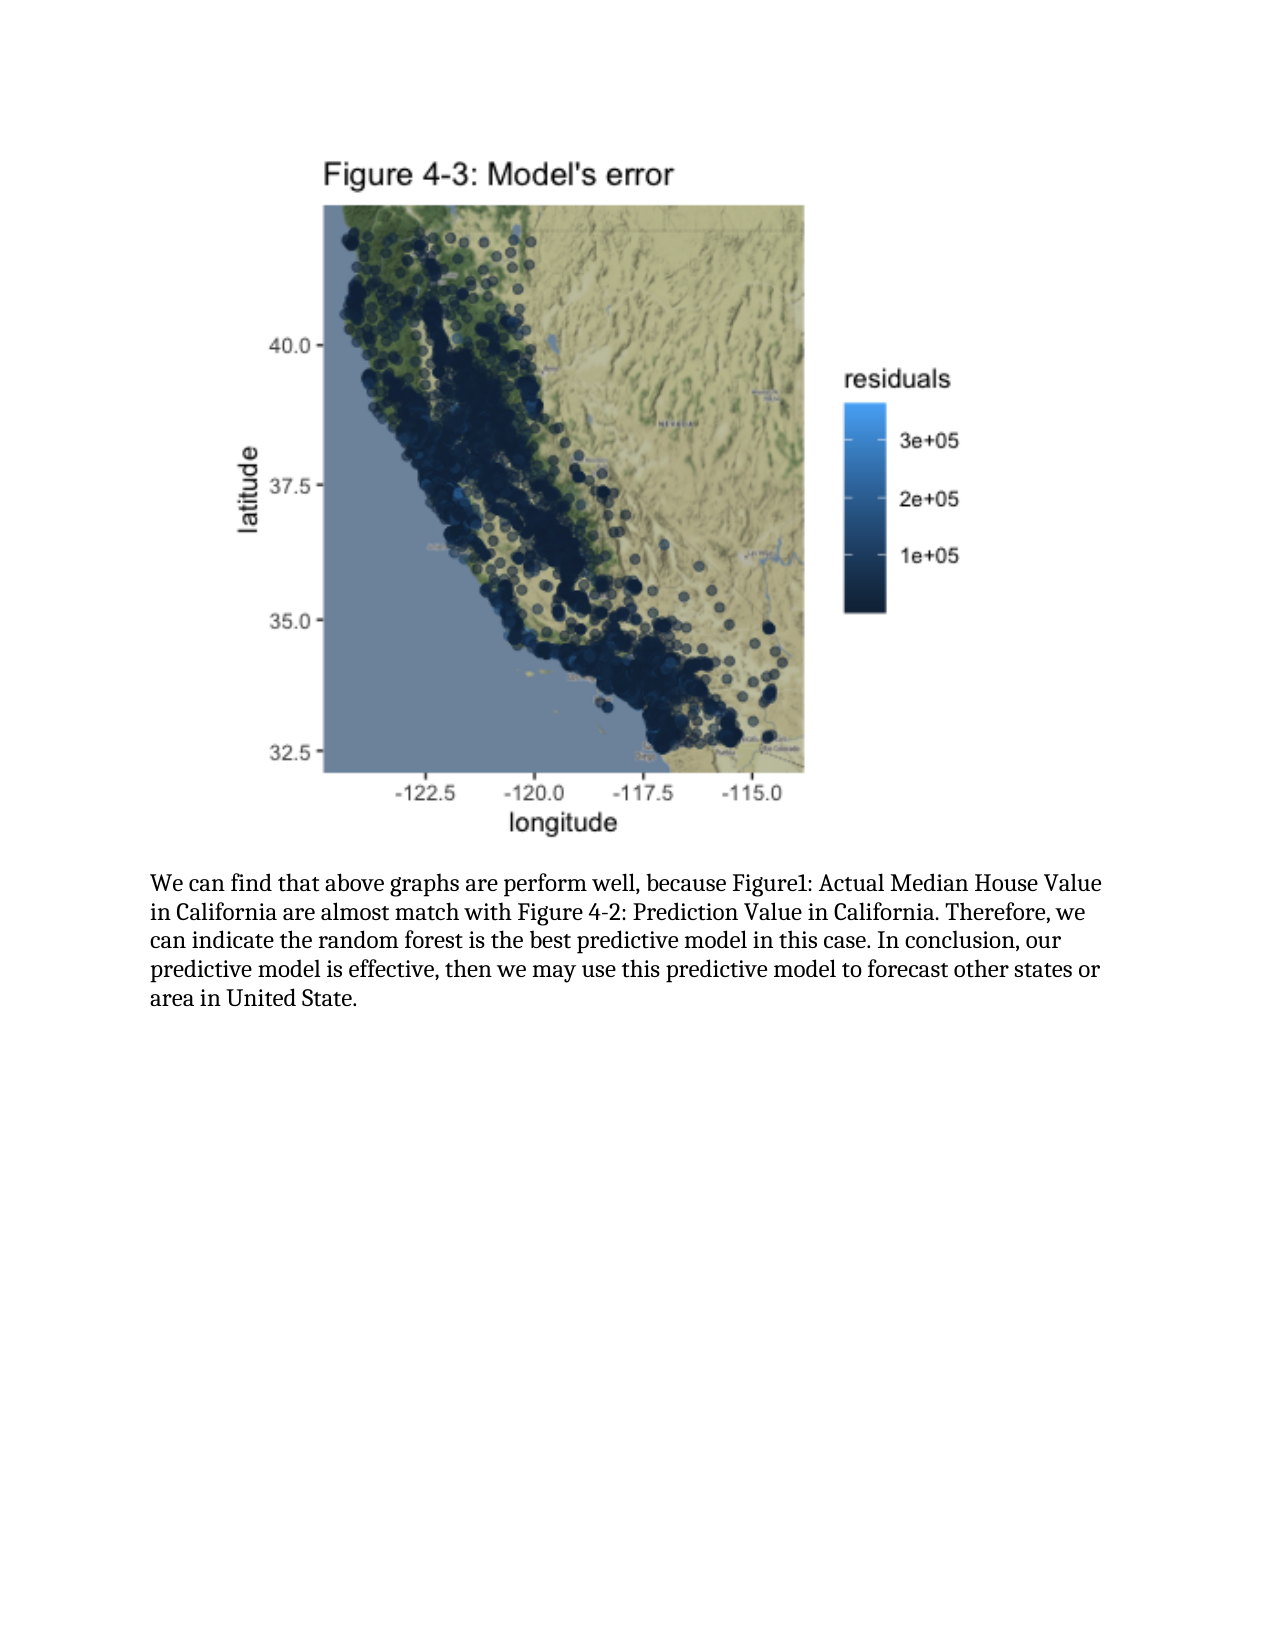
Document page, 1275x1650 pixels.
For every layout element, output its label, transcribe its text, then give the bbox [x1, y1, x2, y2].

text We can find that above graphs are perform well, because Figure1: Actual Median House Value in California are almost match with Figure 4-2: Prediction Value in California. Therefore, we can indicate the random forest is the best predictive model in this case. In conclusion, our predictive model is effective, then we may use this predictive model to forecast other states or area in United State. [150, 869, 1125, 1012]
picture [168, 150, 1044, 850]
